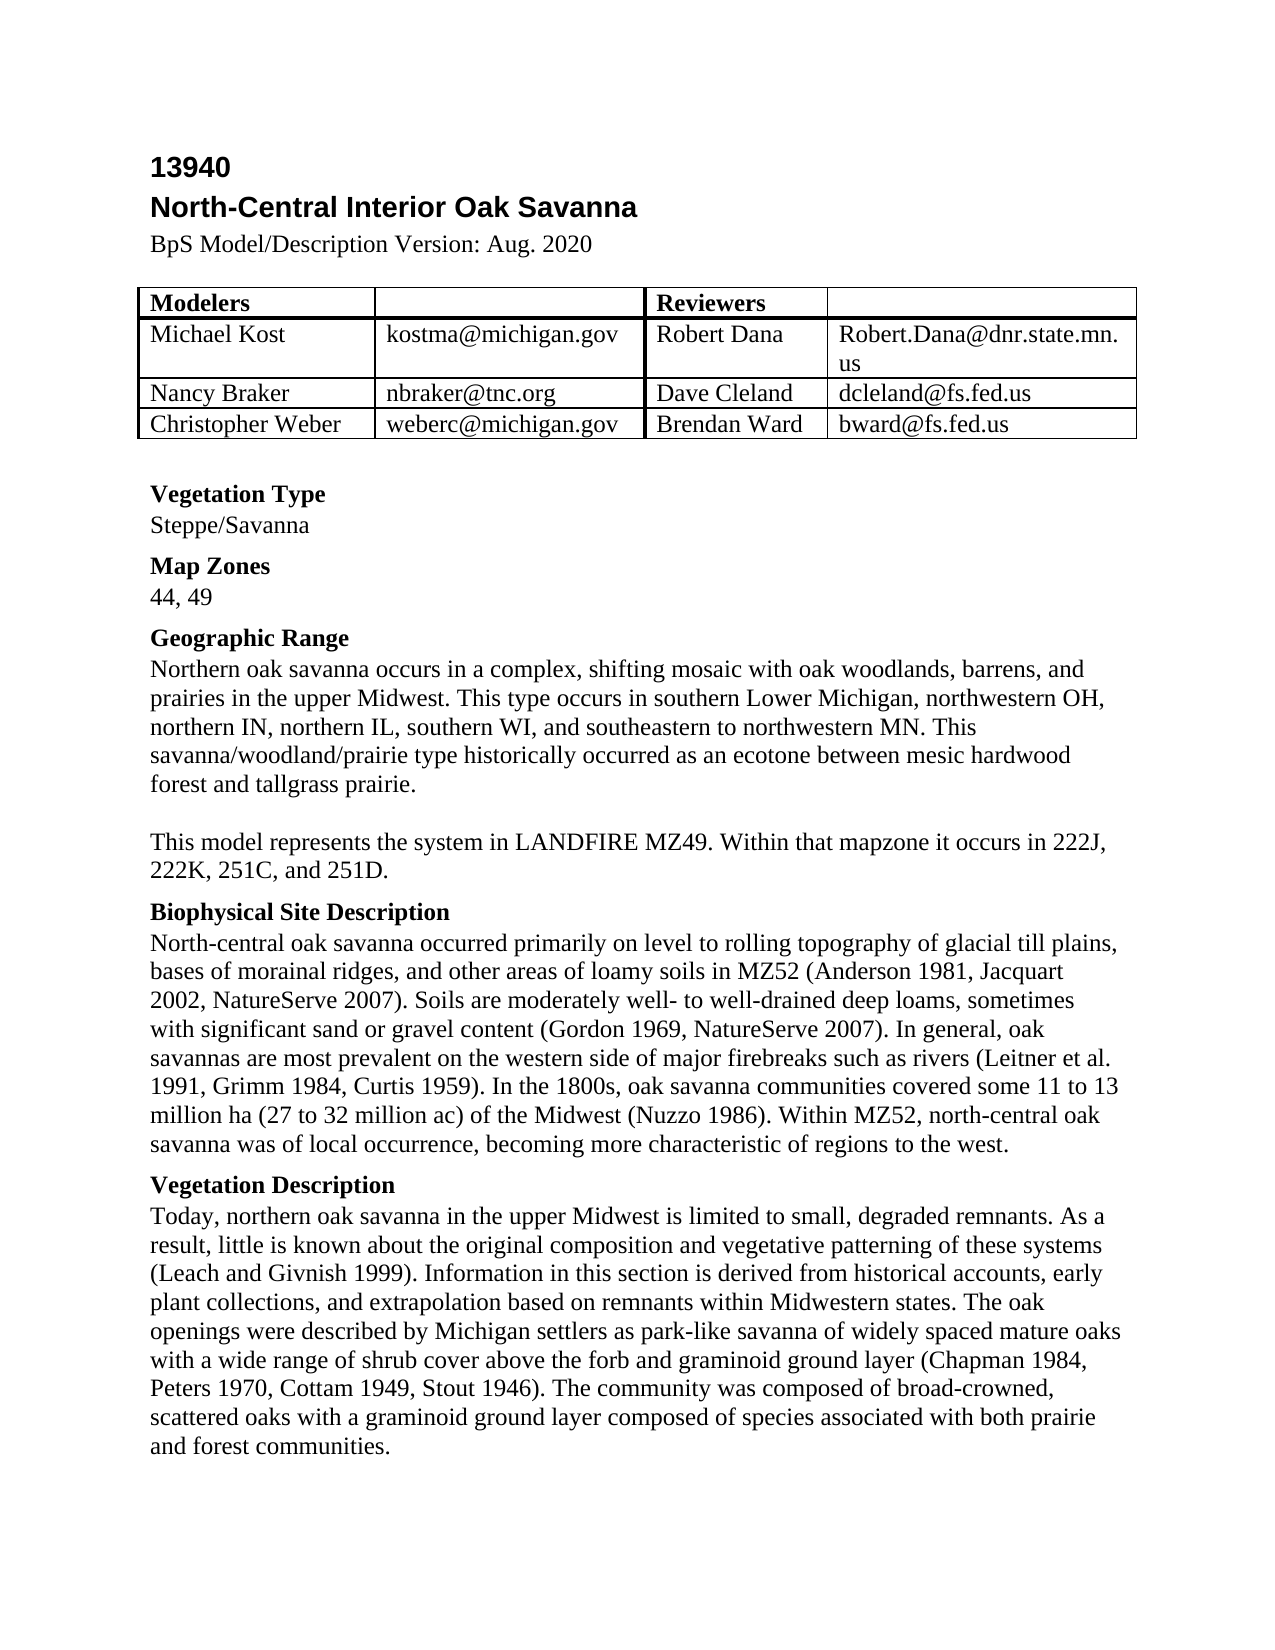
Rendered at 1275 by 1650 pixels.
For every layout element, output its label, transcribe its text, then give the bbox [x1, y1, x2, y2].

table_cell weberc@michigan.gov [376, 409, 643, 438]
table_header [376, 288, 643, 316]
table_cell Robert.Dana@dnr.state.mn.us [828, 320, 1136, 377]
text Steppe/Savanna [150, 510, 1125, 539]
text Biophysical Site Description [150, 897, 1125, 926]
title North-Central Interior Oak Savanna [150, 190, 1125, 223]
text Northern oak savanna occurs in a complex, shifting mosaic with oak woodlands, barrens, and prairies in the upper Midwest. This type occurs in southern Lower Michigan, northwestern OH, northern IN, northern IL, southern WI, and southeastern to northwestern MN. This savanna/woodland/prairie type historically occurred as an ecotone between mesic hardwood forest and tallgrass prairie. [150, 654, 1125, 798]
table_header [828, 288, 1136, 316]
title 13940 [150, 150, 1125, 183]
table_header Reviewers [647, 288, 827, 316]
text Vegetation Type [150, 479, 1125, 508]
table_cell bward@fs.fed.us [828, 409, 1136, 438]
table_cell nbraker@tnc.org [376, 379, 643, 407]
table_cell Christopher Weber [140, 409, 374, 438]
text BpS Model/Description Version: Aug. 2020 [150, 229, 1125, 258]
text This model represents the system in LANDFIRE MZ49. Within that mapzone it occurs in 222J, 222K, 251C, and 251D. [150, 827, 1125, 884]
text Vegetation Description [150, 1170, 1125, 1199]
text 44, 49 [150, 582, 1125, 611]
table_cell Brendan Ward [647, 409, 827, 438]
text Geographic Range [150, 623, 1125, 652]
table_cell Michael Kost [140, 320, 374, 377]
table_header Modelers [140, 288, 374, 316]
table_cell kostma@michigan.gov [376, 320, 643, 377]
text Today, northern oak savanna in the upper Midwest is limited to small, degraded remnants. As a result, little is known about the original composition and vegetative patterning of these systems (Leach and Givnish 1999). Information in this section is derived from historical accounts, early plant collections, and extrapolation based on remnants within Midwestern states. The oak openings were described by Michigan settlers as park-like savanna of widely spaced mature oaks with a wide range of shrub cover above the forb and graminoid ground layer (Chapman 1984, Peters 1970, Cottam 1949, Stout 1946). The community was composed of broad-crowned, scattered oaks with a graminoid ground layer composed of species associated with both prairie and forest communities. [150, 1201, 1125, 1460]
table_cell dcleland@fs.fed.us [828, 379, 1136, 407]
text Map Zones [150, 551, 1125, 580]
table_cell Robert Dana [647, 320, 827, 377]
text North-central oak savanna occurred primarily on level to rolling topography of glacial till plains, bases of morainal ridges, and other areas of loamy soils in MZ52 (Anderson 1981, Jacquart 2002, NatureServe 2007). Soils are moderately well- to well-drained deep loams, sometimes with significant sand or gravel content (Gordon 1969, NatureServe 2007). In general, oak savannas are most prevalent on the western side of major firebreaks such as rivers (Leitner et al. 1991, Grimm 1984, Curtis 1959). In the 1800s, oak savanna communities covered some 11 to 13 million ha (27 to 32 million ac) of the Midwest (Nuzzo 1986). Within MZ52, north-central oak savanna was of local occurrence, becoming more characteristic of regions to the west. [150, 928, 1125, 1158]
table_cell Nancy Braker [140, 379, 374, 407]
table_cell Dave Cleland [647, 379, 827, 407]
